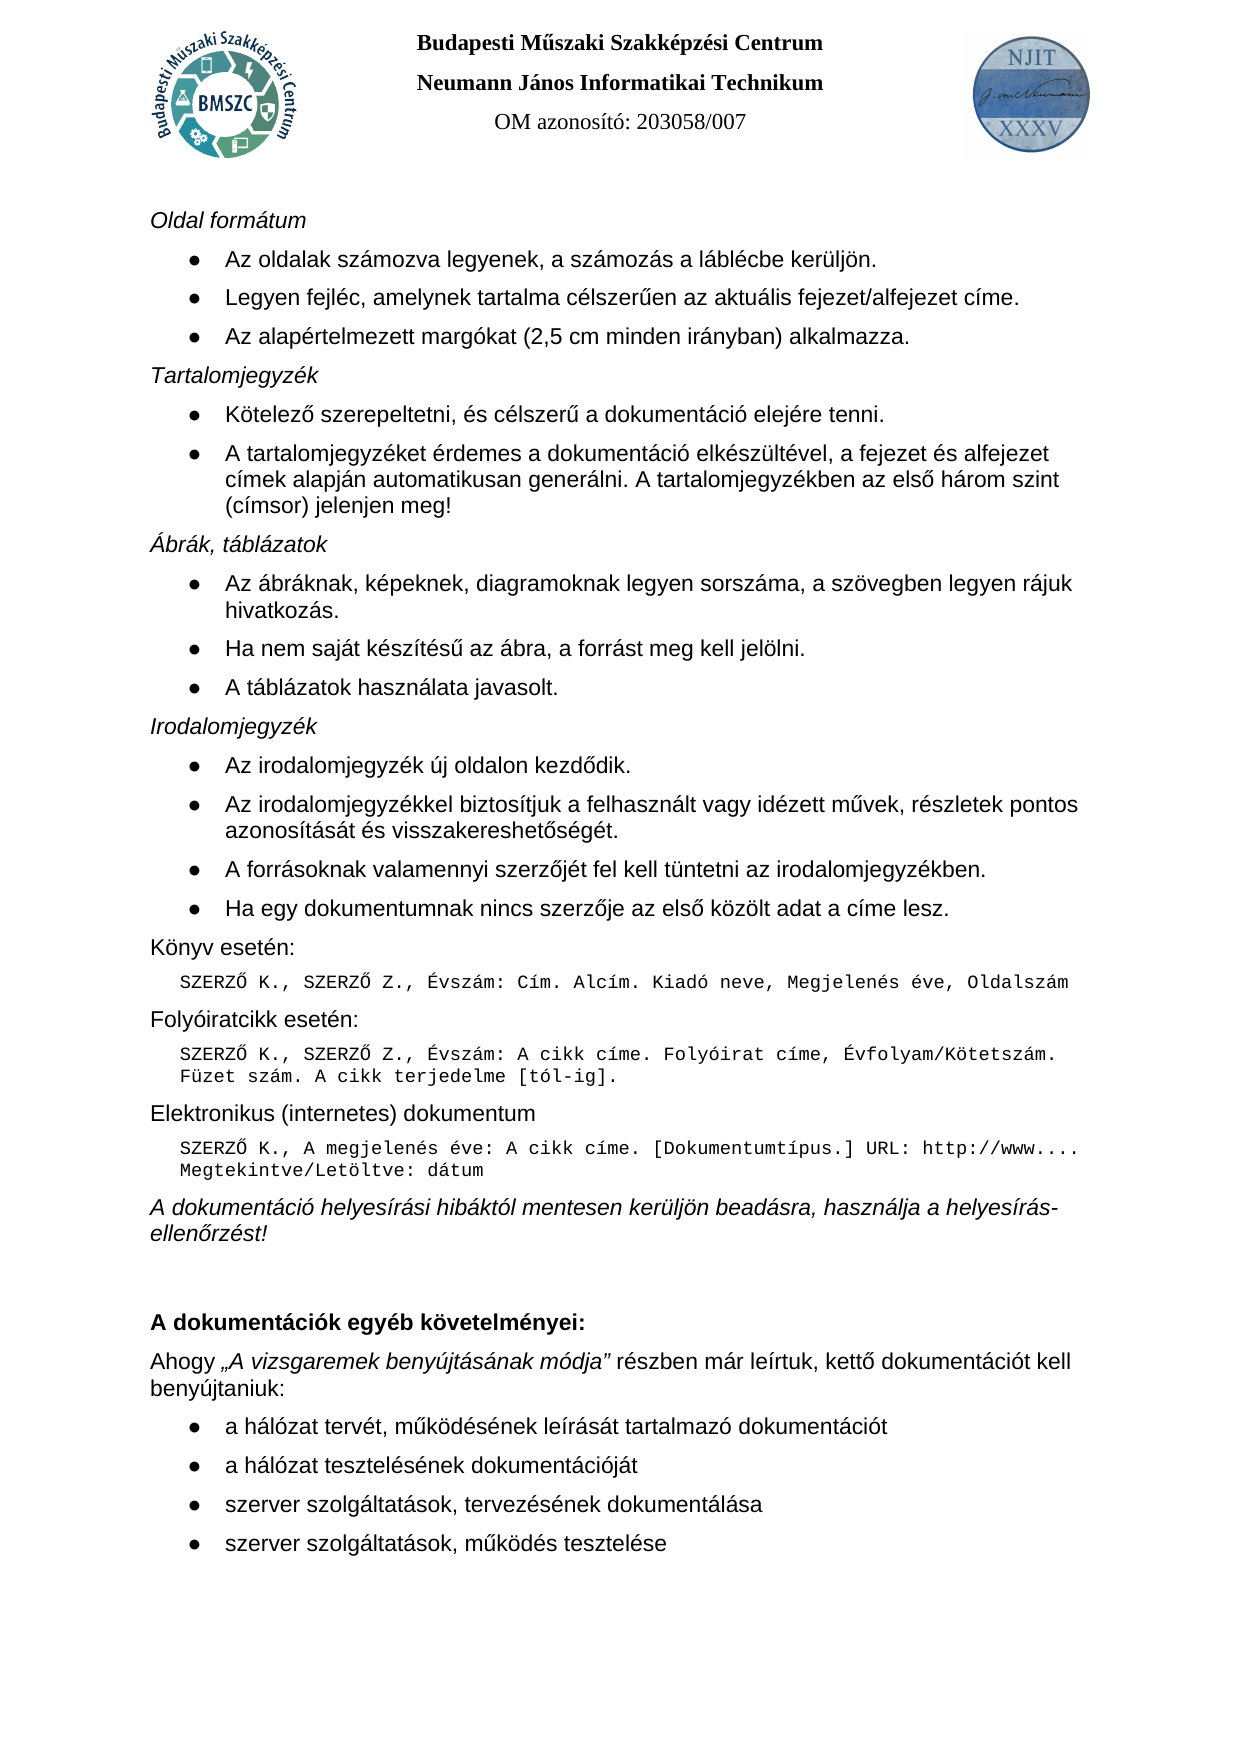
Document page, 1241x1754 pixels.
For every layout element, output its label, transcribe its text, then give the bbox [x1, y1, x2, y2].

list Az ábráknak, képeknek, diagramoknak legyen sorszáma, a szövegben legyen rájuk hivatkozás. [187, 570, 1090, 623]
text Folyóiratcikk esetén: [150, 1006, 1090, 1033]
text A dokumentációk egyéb követelményei: [150, 1309, 1090, 1336]
list a hálózat tesztelésének dokumentációját [187, 1452, 1090, 1478]
list Az irodalomjegyzék új oldalon kezdődik. [187, 752, 1090, 778]
text SZERZŐ K., SZERZŐ Z., Évszám: A cikk címe. Folyóirat címe, Évfolyam/Kötetszám. Füzet szám. A cikk terjedelme [tól-ig]. [179, 1045, 1090, 1088]
list a hálózat tervét, működésének leírását tartalmazó dokumentációt [187, 1413, 1090, 1440]
list Legyen fejléc, amelynek tartalma célszerűen az aktuális fejezet/alfejezet címe. [187, 284, 1090, 311]
list Az irodalomjegyzékkel biztosítjuk a felhasznált vagy idézett művek, részletek pontos azonosítását és visszakereshetőségét. [187, 791, 1090, 843]
text A dokumentáció helyesírási hibáktól mentesen kerüljön beadásra, használja a helyesírás-ellenőrzést! [150, 1194, 1090, 1247]
text SZERZŐ K., A megjelenés éve: A cikk címe. [Dokumentumtípus.] URL: http://www.... Megtekintve/Letöltve: dátum [179, 1139, 1090, 1182]
list szerver szolgáltatások, működés tesztelése [187, 1530, 1090, 1556]
list Az alapértelmezett margókat (2,5 cm minden irányban) alkalmazza. [187, 323, 1090, 349]
picture [960, 29, 1091, 160]
list Az oldalak számozva legyenek, a számozás a láblécbe kerüljön. [187, 246, 1090, 272]
text Ábrák, táblázatok [150, 531, 1090, 558]
text SZERZŐ K., SZERZŐ Z., Évszám: Cím. Alcím. Kiadó neve, Megjelenés éve, Oldalszám [179, 973, 1090, 994]
list Ha egy dokumentumnak nincs szerzője az első közölt adat a címe lesz. [187, 895, 1090, 921]
text Ahogy „A vizsgaremek benyújtásának módja” részben már leírtuk, kettő dokumentációt kell benyújtaniuk: [150, 1348, 1090, 1401]
list A táblázatok használata javasolt. [187, 674, 1090, 701]
text Tartalomjegyzék [150, 362, 1090, 388]
list szerver szolgáltatások, tervezésének dokumentálása [187, 1491, 1090, 1517]
picture [150, 29, 297, 160]
list A tartalomjegyzéket érdemes a dokumentáció elkészültével, a fejezet és alfejezet címek alapján automatikusan generálni. A tartalomjegyzékben az első három szint (címsor) jelenjen meg! [187, 440, 1090, 519]
text Irodalomjegyzék [150, 713, 1090, 739]
text Elektronikus (internetes) dokumentum [150, 1100, 1090, 1127]
list Kötelező szerepeltetni, és célszerű a dokumentáció elejére tenni. [187, 401, 1090, 427]
text Oldal formátum [150, 207, 1090, 233]
list A forrásoknak valamennyi szerzőjét fel kell tüntetni az irodalomjegyzékben. [187, 856, 1090, 882]
list Ha nem saját készítésű az ábra, a forrást meg kell jelölni. [187, 635, 1090, 662]
text Könyv esetén: [150, 934, 1090, 960]
